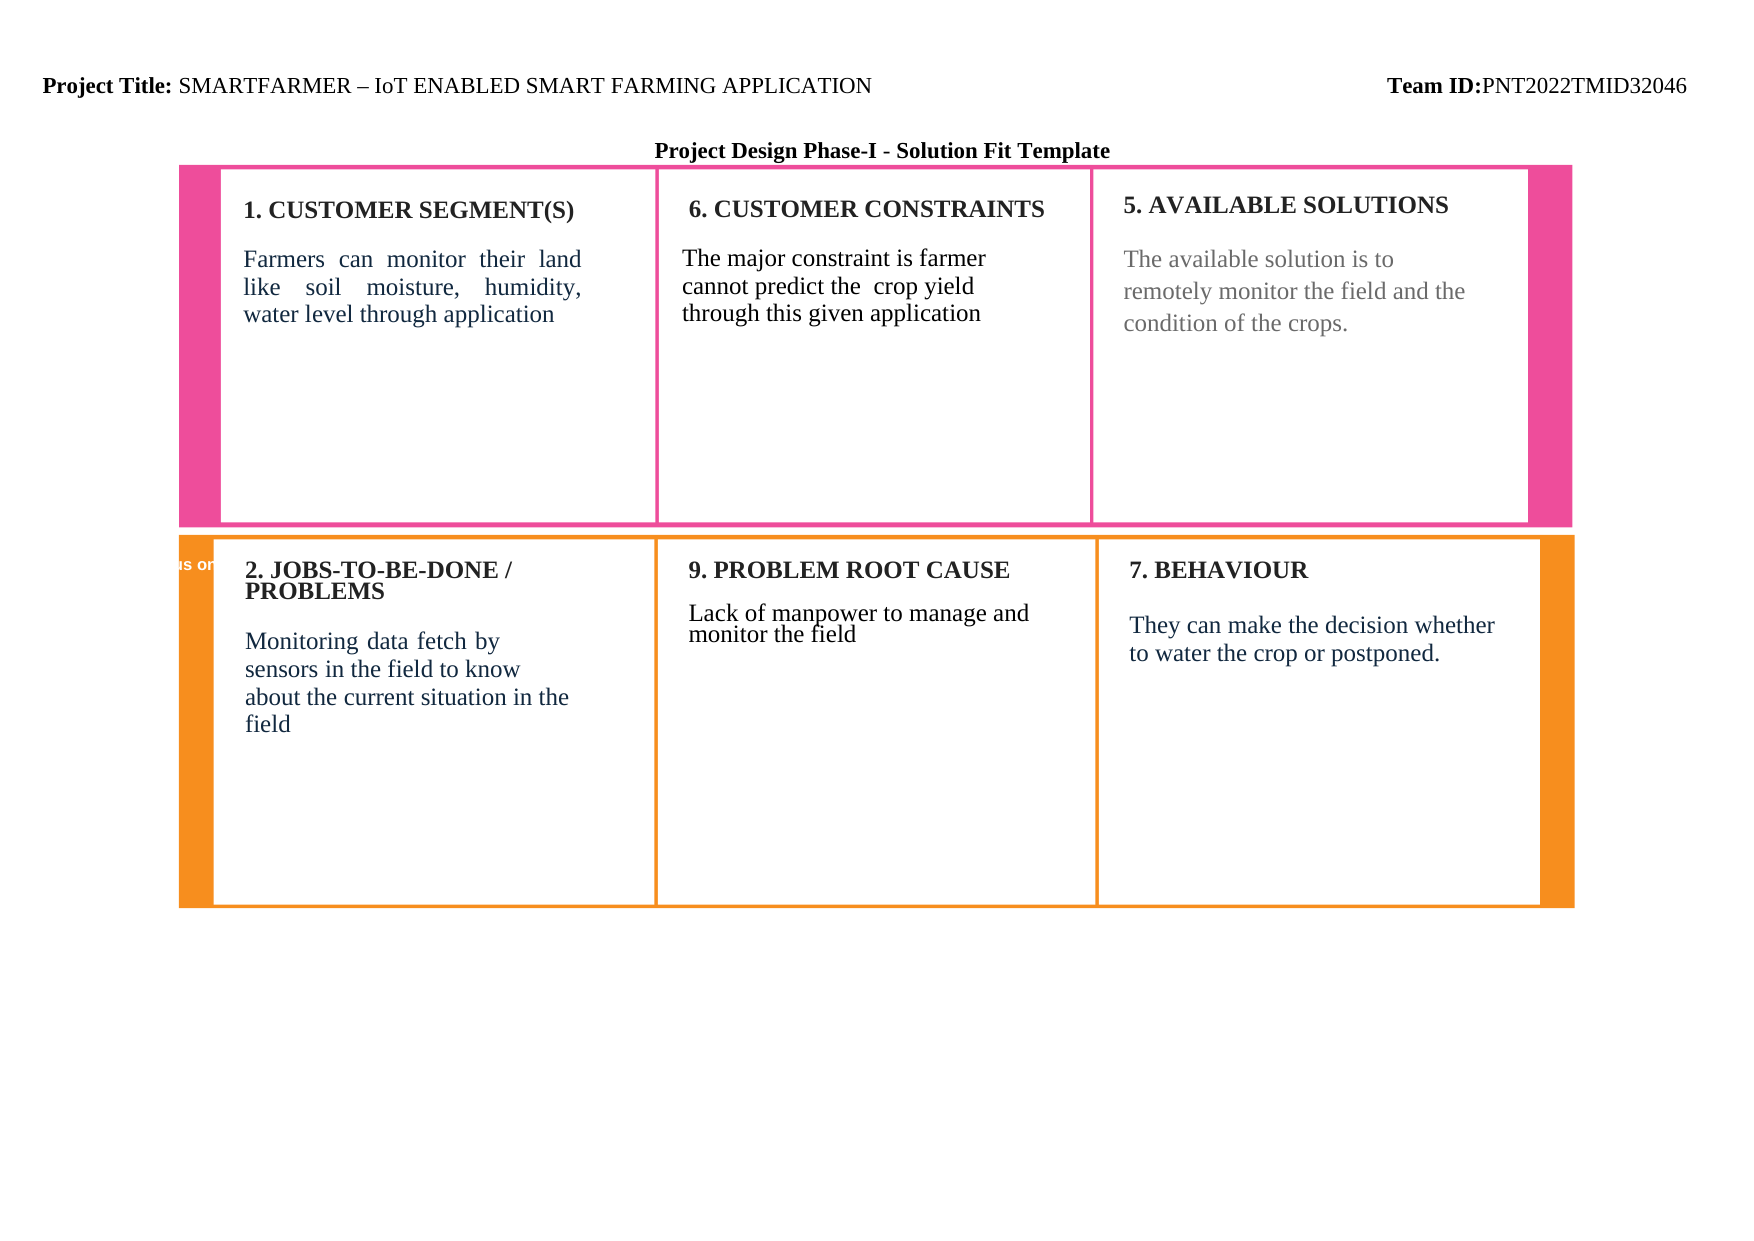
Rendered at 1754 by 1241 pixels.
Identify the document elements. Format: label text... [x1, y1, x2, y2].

text Project Title: SMARTFARMER – IoT ENABLED SMART FARMING APPLICATION Team ID:PNT2022TMID32046 [42, 67, 1721, 101]
text Project Design Phase-I - Solution Fit Template [44, 137, 1721, 163]
